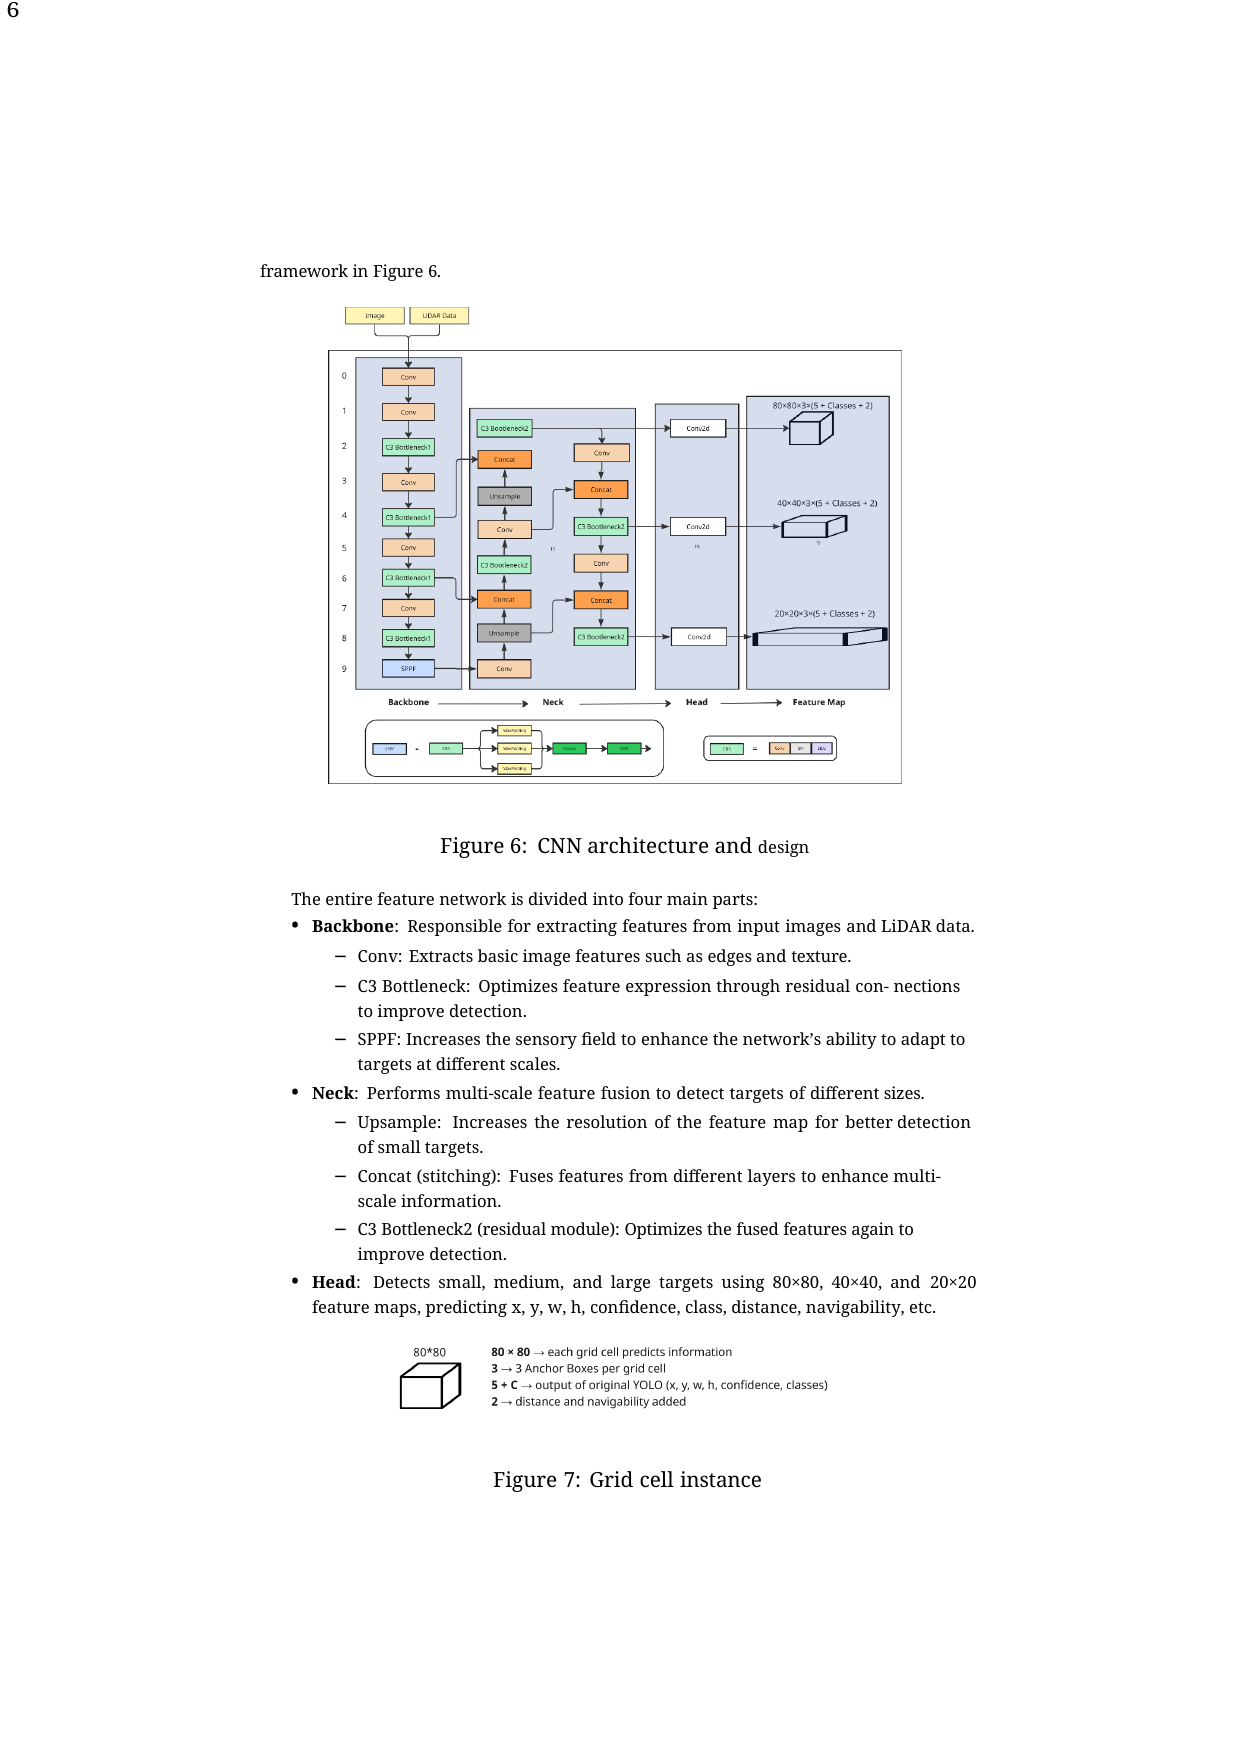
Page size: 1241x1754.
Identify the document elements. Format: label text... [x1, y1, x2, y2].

picture [399, 1343, 836, 1409]
list Backbone: Responsible for extracting features from input images and LiDAR data. [291, 911, 976, 939]
list Concat (stitching): Fuses features from different layers to enhance multi-scale information. [335, 1160, 976, 1212]
text Figure 6: CNN architecture and design The entire feature network is divided into four main parts: [291, 810, 831, 910]
picture [328, 307, 902, 784]
list C3 Bottleneck2 (residual module): Optimizes the fused features again to improve detection. [335, 1213, 976, 1266]
list SPPF: Increases the sensory field to enhance the network’s ability to adapt to targets at different scales. [335, 1023, 976, 1076]
text framework in Figure 6. [260, 260, 1205, 283]
list Conv: Extracts basic image features such as edges and texture. [335, 941, 1205, 969]
text Figure 7: Grid cell instance [493, 1465, 1205, 1493]
list Head: Detects small, medium, and large targets using 80×80, 40×40, and 20×20 feature maps, predicting x, y, w, h, confidence, class, distance, navigability, etc. [291, 1267, 976, 1319]
list Neck: Performs multi-scale feature fusion to detect targets of different sizes. [291, 1077, 976, 1105]
list Upsample: Increases the resolution of the feature map for better detection of small targets. [335, 1107, 976, 1159]
list C3 Bottleneck: Optimizes feature expression through residual con- nections to improve detection. [335, 970, 976, 1022]
